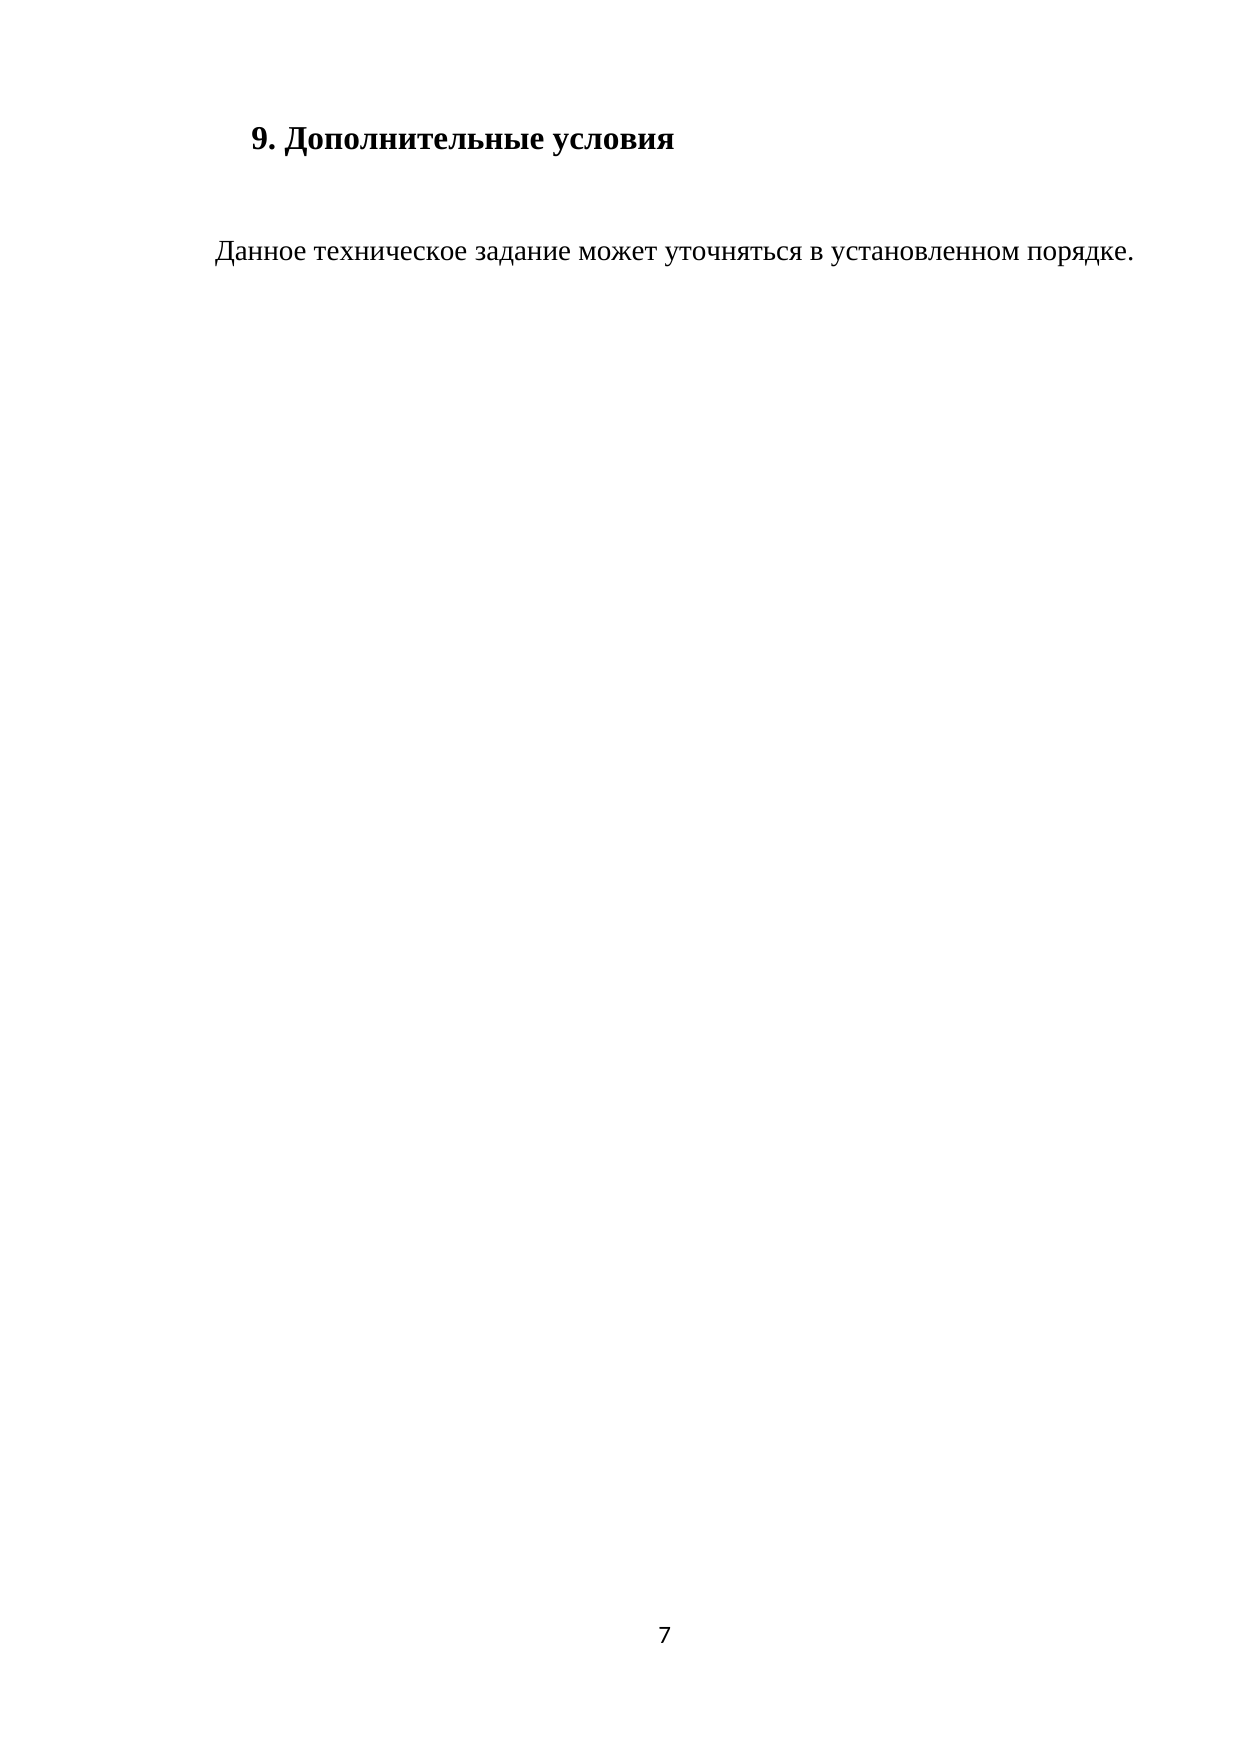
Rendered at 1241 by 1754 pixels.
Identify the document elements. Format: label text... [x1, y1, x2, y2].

text 9. Дополнительные условия [177, 118, 1152, 156]
text Данное техническое задание может уточняться в установленном порядке. [177, 233, 1152, 267]
